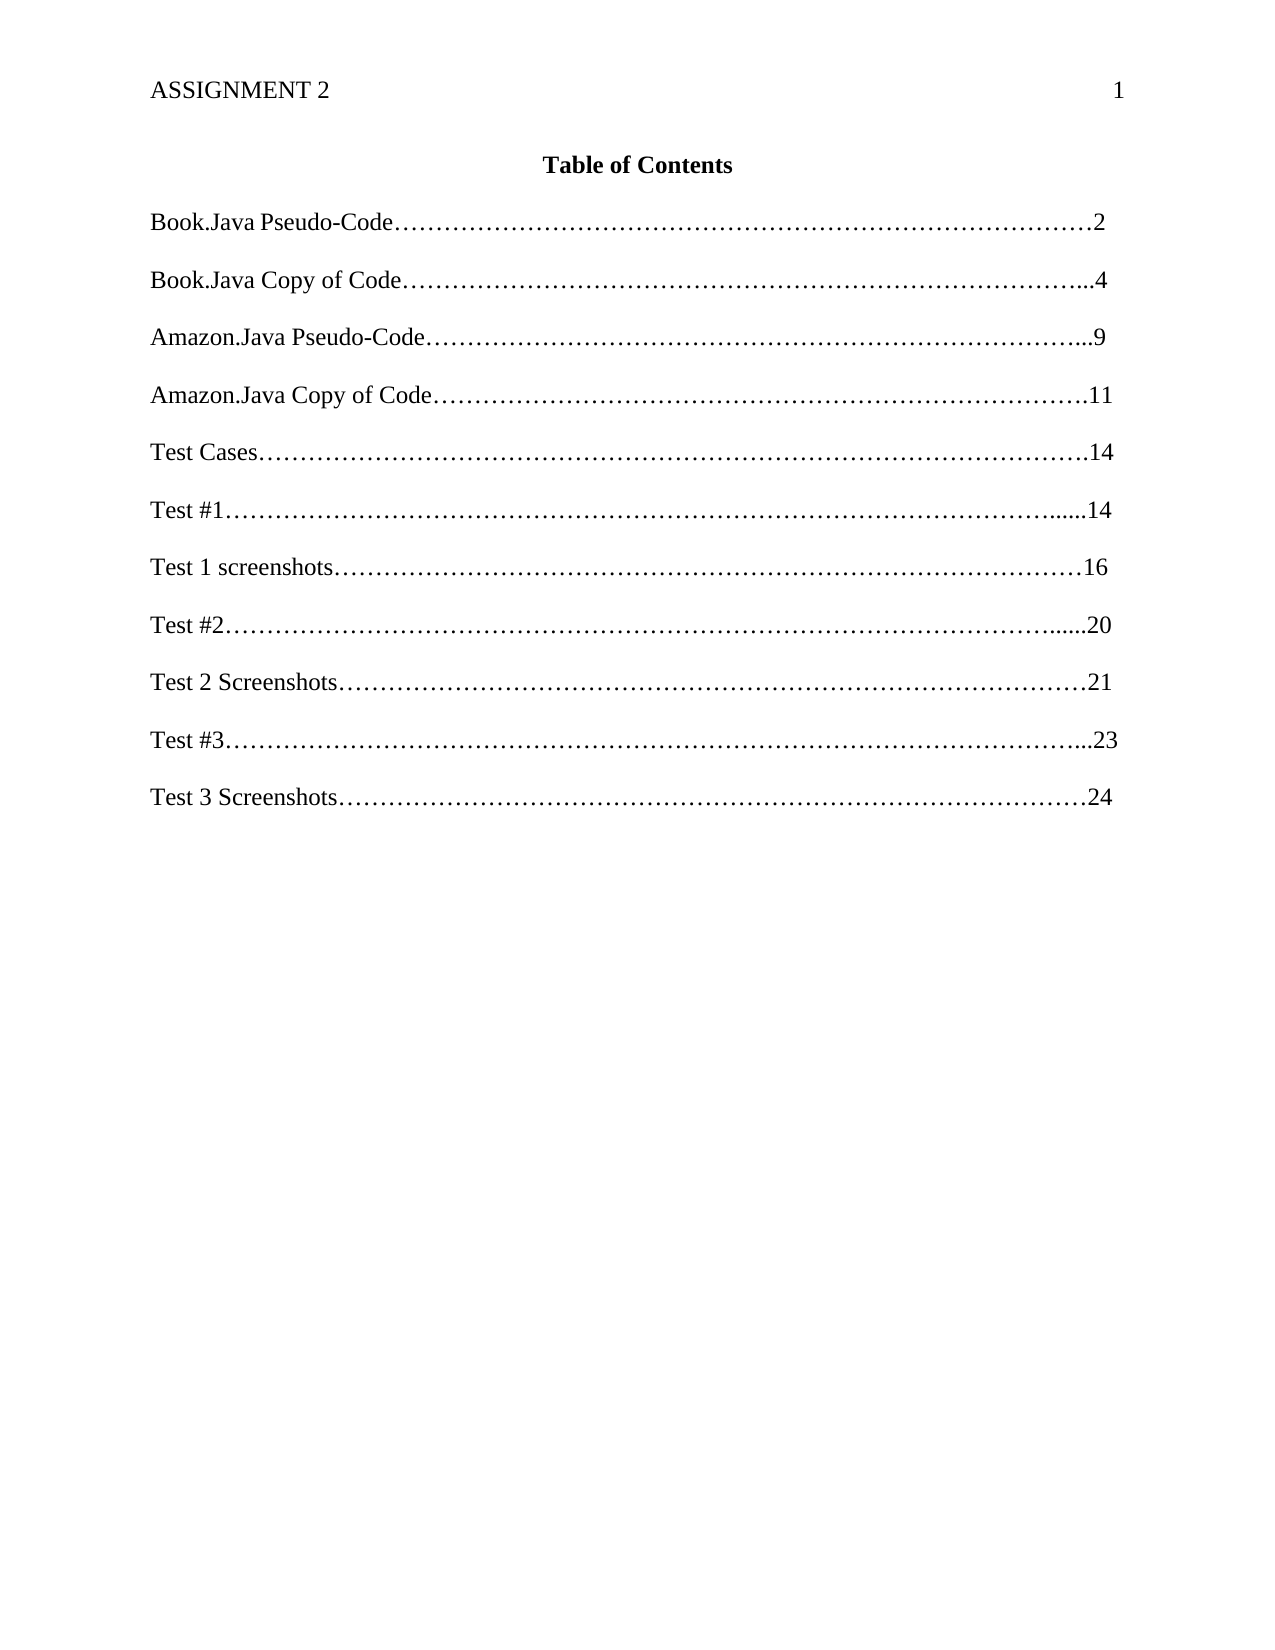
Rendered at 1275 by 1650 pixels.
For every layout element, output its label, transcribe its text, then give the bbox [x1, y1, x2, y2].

text Test #1………………………………………………………………………………………......14 [150, 495, 1125, 524]
text Table of Contents [150, 150, 1125, 179]
text Book.Java Pseudo-Code…………………………………………………………………………2 [150, 207, 1125, 236]
text Test #3…………………………………………………………………………………………...23 [150, 725, 1125, 754]
text Test 3 Screenshots………………………………………………………………………………24 [150, 782, 1125, 811]
text Amazon.Java Pseudo-Code……………………………………………………………………...9 [150, 322, 1125, 351]
text Amazon.Java Copy of Code…………………………………………………………………….11 [150, 380, 1125, 409]
text Book.Java Copy of Code………………………………………………………………………...4 [150, 265, 1125, 294]
text Test 1 screenshots………………………………………………………………………………16 [150, 552, 1125, 581]
text Test Cases……………………………………………………………………………………….14 [150, 437, 1125, 466]
text Test 2 Screenshots………………………………………………………………………………21 [150, 667, 1125, 696]
text Test #2………………………………………………………………………………………......20 [150, 610, 1125, 639]
